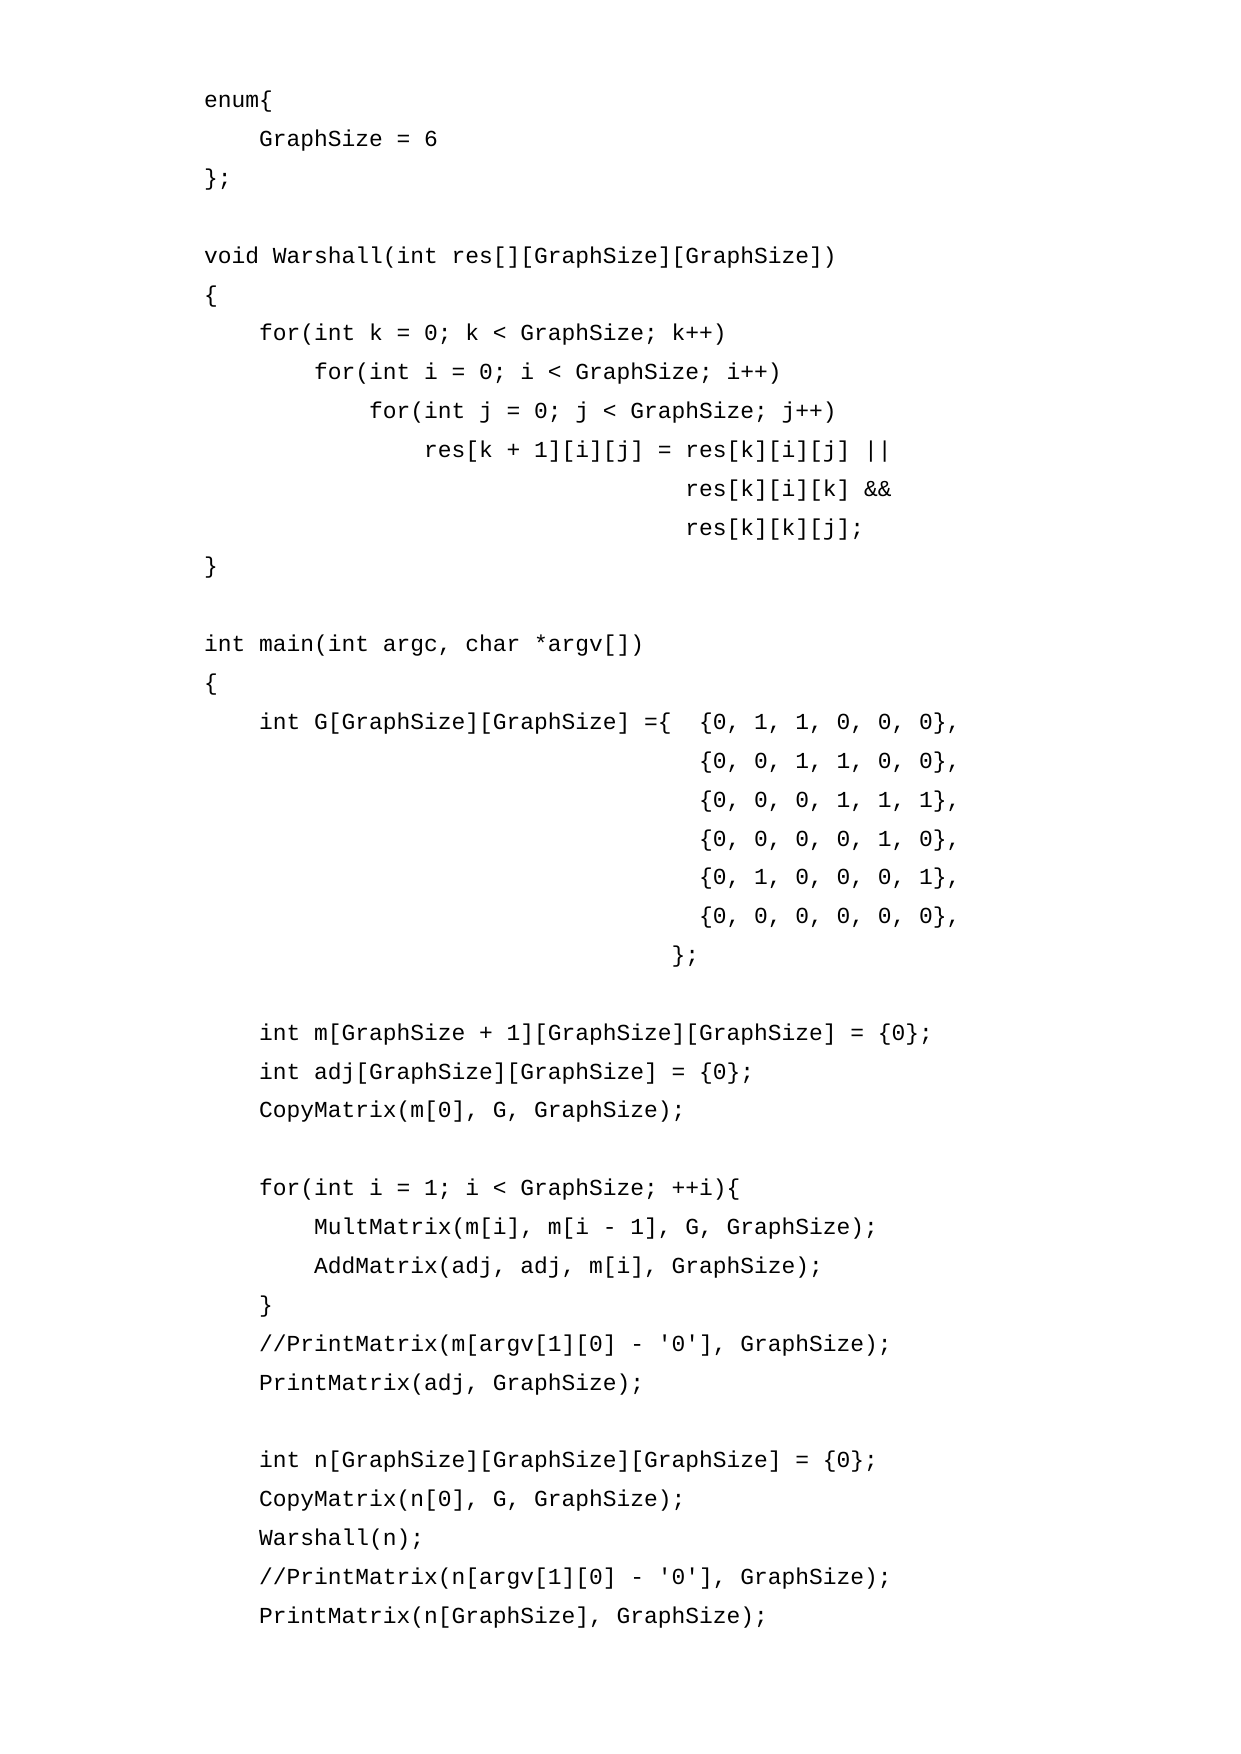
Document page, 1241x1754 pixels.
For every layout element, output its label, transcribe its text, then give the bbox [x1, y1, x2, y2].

text res[k][k][j]; [148, 516, 1181, 542]
text //PrintMatrix(n[argv[1][0] - '0'], GraphSize); [148, 1565, 1181, 1591]
text {0, 0, 0, 0, 1, 0}, [148, 827, 1181, 853]
text { [148, 671, 1181, 697]
text } [148, 1293, 1181, 1319]
text {0, 0, 1, 1, 0, 0}, [148, 749, 1181, 775]
text void Warshall(int res[][GraphSize][GraphSize]) [148, 244, 1181, 270]
text res[k][i][k] && [148, 477, 1181, 503]
text }; [148, 166, 1181, 192]
text PrintMatrix(adj, GraphSize); [148, 1371, 1181, 1397]
text int m[GraphSize + 1][GraphSize][GraphSize] = {0}; [148, 1021, 1181, 1047]
text CopyMatrix(m[0], G, GraphSize); [148, 1099, 1181, 1125]
text {0, 1, 0, 0, 0, 1}, [148, 866, 1181, 892]
text int n[GraphSize][GraphSize][GraphSize] = {0}; [148, 1448, 1181, 1474]
text for(int i = 0; i < GraphSize; i++) [148, 361, 1181, 387]
text } [148, 555, 1181, 581]
text int G[GraphSize][GraphSize] ={ {0, 1, 1, 0, 0, 0}, [148, 710, 1181, 736]
text }; [148, 943, 1181, 969]
text AddMatrix(adj, adj, m[i], GraphSize); [148, 1254, 1181, 1280]
text GraphSize = 6 [148, 127, 1181, 153]
text Warshall(n); [148, 1526, 1181, 1552]
text MultMatrix(m[i], m[i - 1], G, GraphSize); [148, 1215, 1181, 1241]
text { [148, 283, 1181, 309]
text int main(int argc, char *argv[]) [148, 633, 1181, 658]
text for(int i = 1; i < GraphSize; ++i){ [148, 1177, 1181, 1202]
text enum{ [148, 89, 1181, 114]
text {0, 0, 0, 0, 0, 0}, [148, 904, 1181, 931]
text int adj[GraphSize][GraphSize] = {0}; [148, 1060, 1181, 1086]
text CopyMatrix(n[0], G, GraphSize); [148, 1487, 1181, 1513]
text PrintMatrix(n[GraphSize], GraphSize); [148, 1604, 1181, 1630]
text //PrintMatrix(m[argv[1][0] - '0'], GraphSize); [148, 1332, 1181, 1358]
text for(int j = 0; j < GraphSize; j++) [148, 399, 1181, 425]
text res[k + 1][i][j] = res[k][i][j] || [148, 438, 1181, 464]
text for(int k = 0; k < GraphSize; k++) [148, 322, 1181, 348]
text {0, 0, 0, 1, 1, 1}, [148, 788, 1181, 814]
